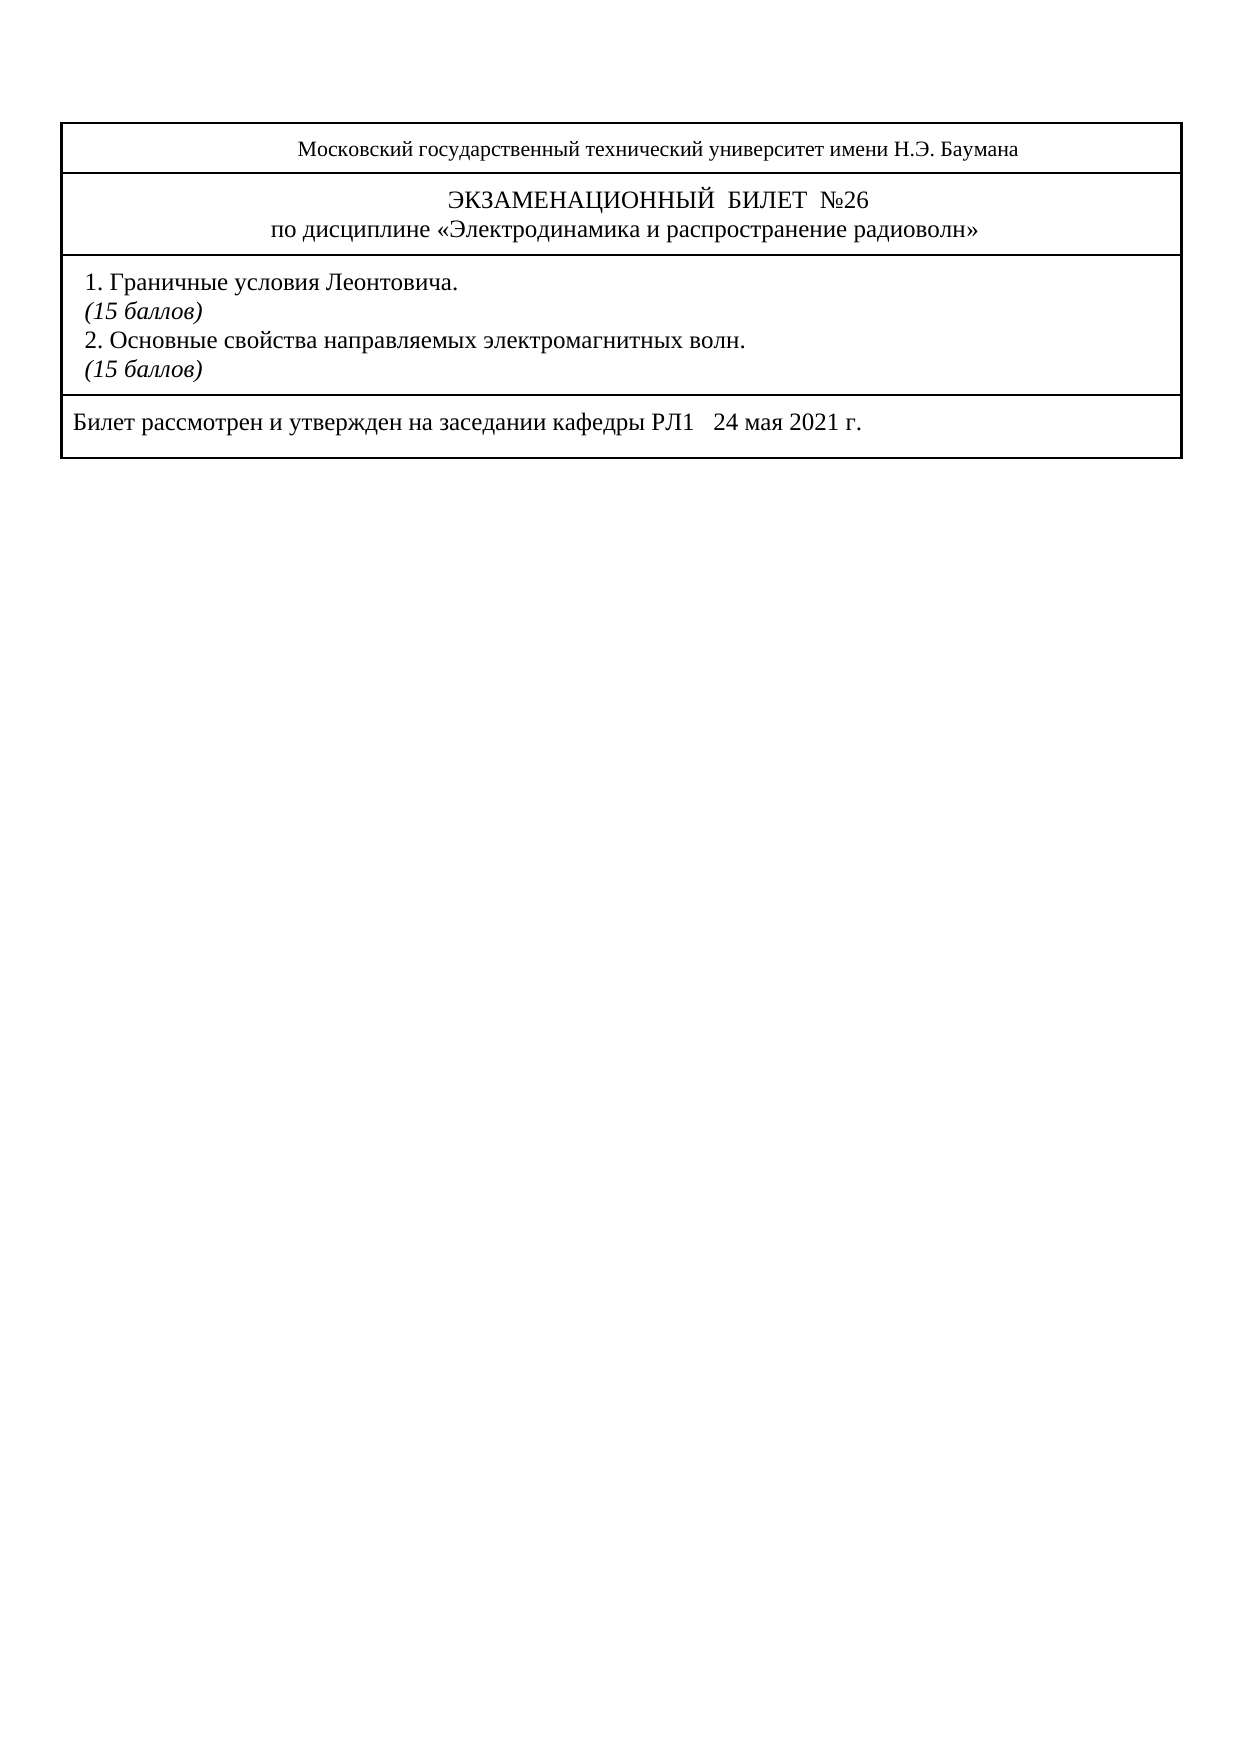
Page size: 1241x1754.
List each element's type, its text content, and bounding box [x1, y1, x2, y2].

table_cell Билет рассмотрен и утвержден на заседании кафедры РЛ1 24 мая 2021 г. [63, 396, 1180, 457]
table_cell 1. Граничные условия Леонтовича. (15 баллов) 2. Основные свойства направляемых электромагнитных волн. (15 баллов) [63, 256, 1180, 394]
table_header Московский государственный технический университет имени Н.Э. Баумана [63, 124, 1180, 172]
table_cell ЭКЗАМЕНАЦИОННЫЙ БИЛЕТ №26 по дисциплине «Электродинамика и распространение радиоволн» [63, 174, 1180, 254]
